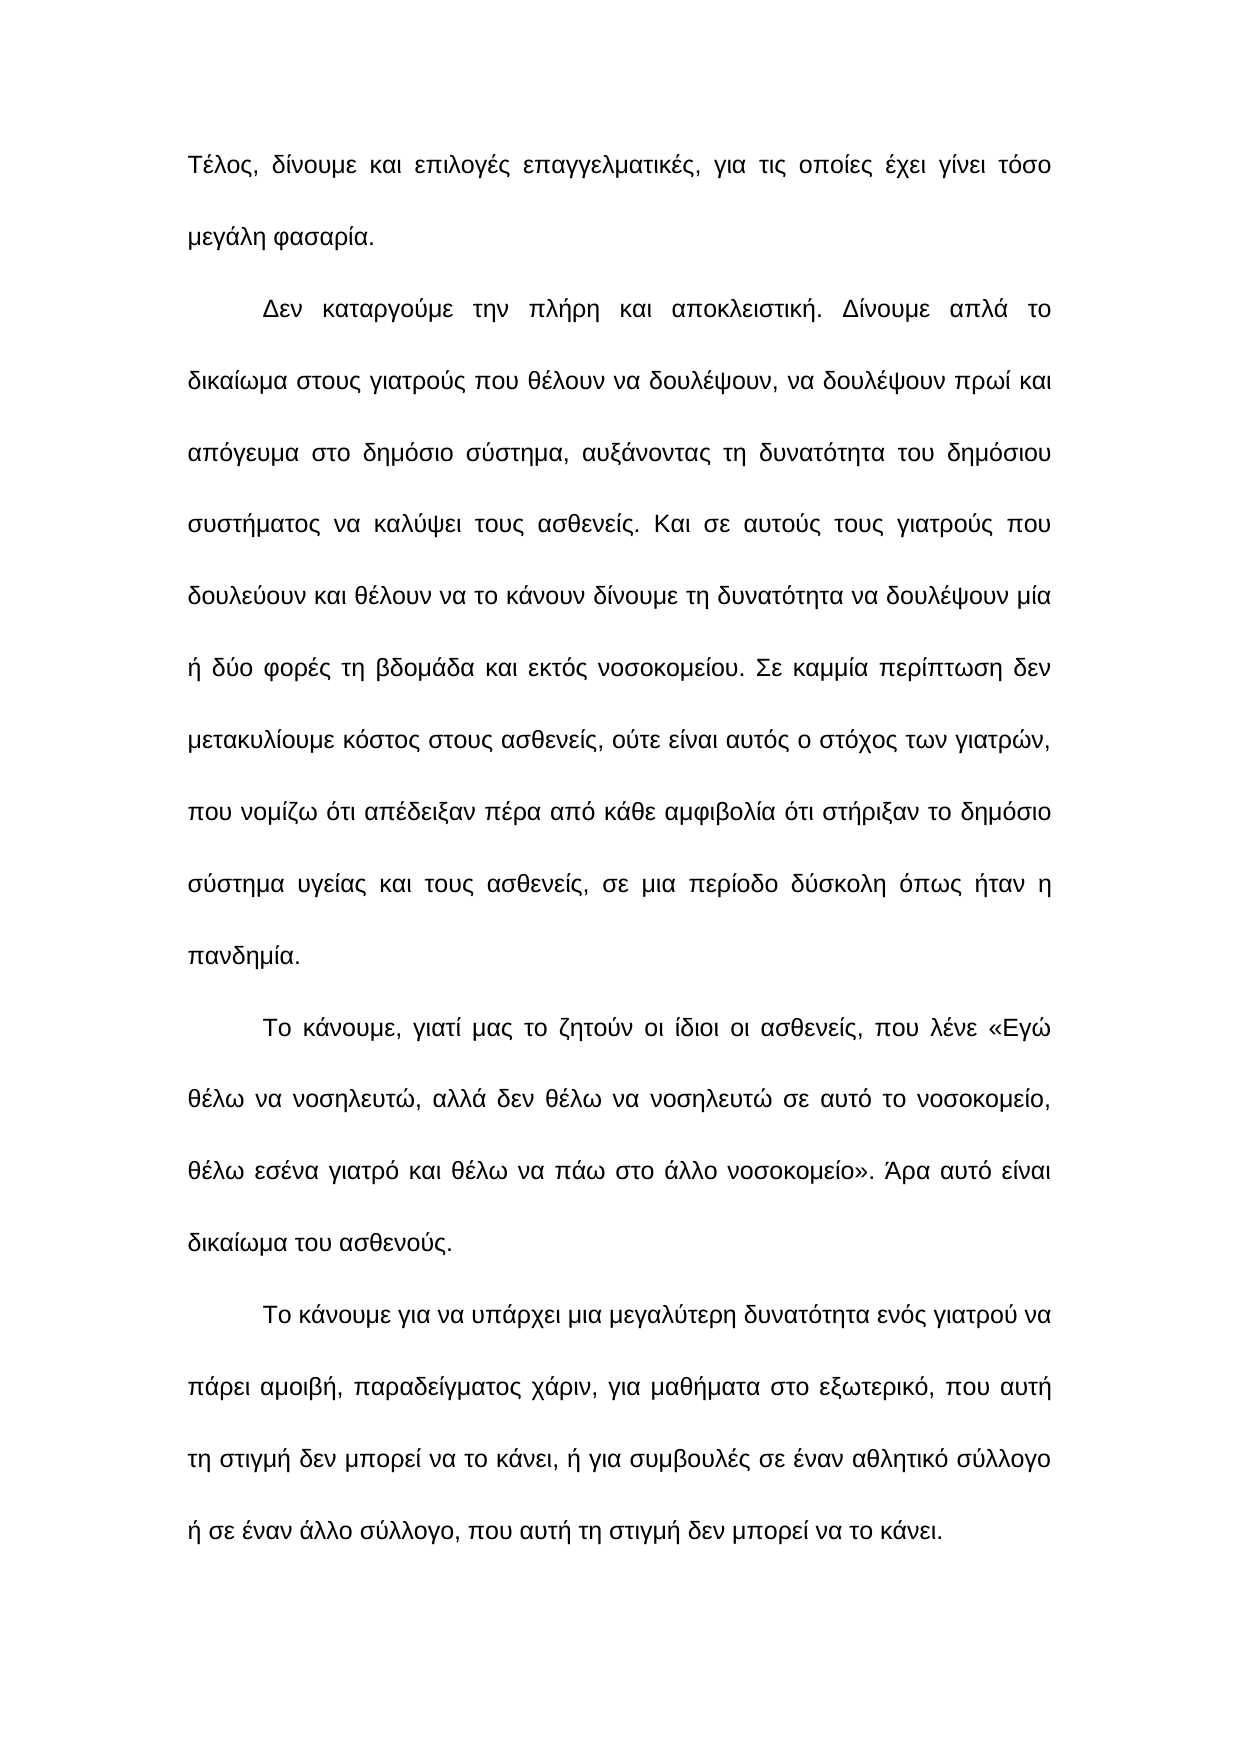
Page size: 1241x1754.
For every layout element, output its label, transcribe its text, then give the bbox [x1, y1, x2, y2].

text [187, 150, 1053, 251]
text Το κάνουμε, γιατί μας το ζητούν οι ίδιοι οι ασθενείς, που λένε «Εγώ θέλω να νοσηλευτώ, αλλά δεν θέλω να νοσηλευτώ σε αυτό το νοσοκομείο, θέλω εσένα γιατρό και θέλω να πάω στο άλλο νοσοκομείο». Άρα αυτό είναι δικαίωμα του ασθενούς. [187, 1012, 1053, 1257]
text Δεν καταργούμε την πλήρη και αποκλειστική. Δίνουμε απλά το δικαίωμα στους γιατρούς που θέλουν να δουλέψουν, να δουλέψουν πρωί και απόγευμα στο δημόσιο σύστημα, αυξάνοντας τη δυνατότητα του δημόσιου συστήματος να καλύψει τους ασθενείς. Και σε αυτούς τους γιατρούς που δουλεύουν και θέλουν να το κάνουν δίνουμε τη δυνατότητα να δουλέψουν μία ή δύο φορές τη βδομάδα και εκτός νοσοκομείου. Σε καμμία περίπτωση δεν μετακυλίουμε κόστος στους ασθενείς, ούτε είναι αυτός ο στόχος των γιατρών, που νομίζω ότι απέδειξαν πέρα από κάθε αμφιβολία ότι στήριξαν το δημόσιο σύστημα υγείας και τους ασθενείς, σε μια περίοδο δύσκολη όπως ήταν η πανδημία. [187, 294, 1053, 969]
text Το κάνουμε για να υπάρχει μια μεγαλύτερη δυνατότητα ενός γιατρού να πάρει αμοιβή, παραδείγματος χάριν, για μαθήματα στο εξωτερικό, που αυτή τη στιγμή δεν μπορεί να το κάνει, ή για συμβουλές σε έναν αθλητικό σύλλογο ή σε έναν άλλο σύλλογο, που αυτή τη στιγμή δεν μπορεί να το κάνει. [187, 1300, 1053, 1544]
